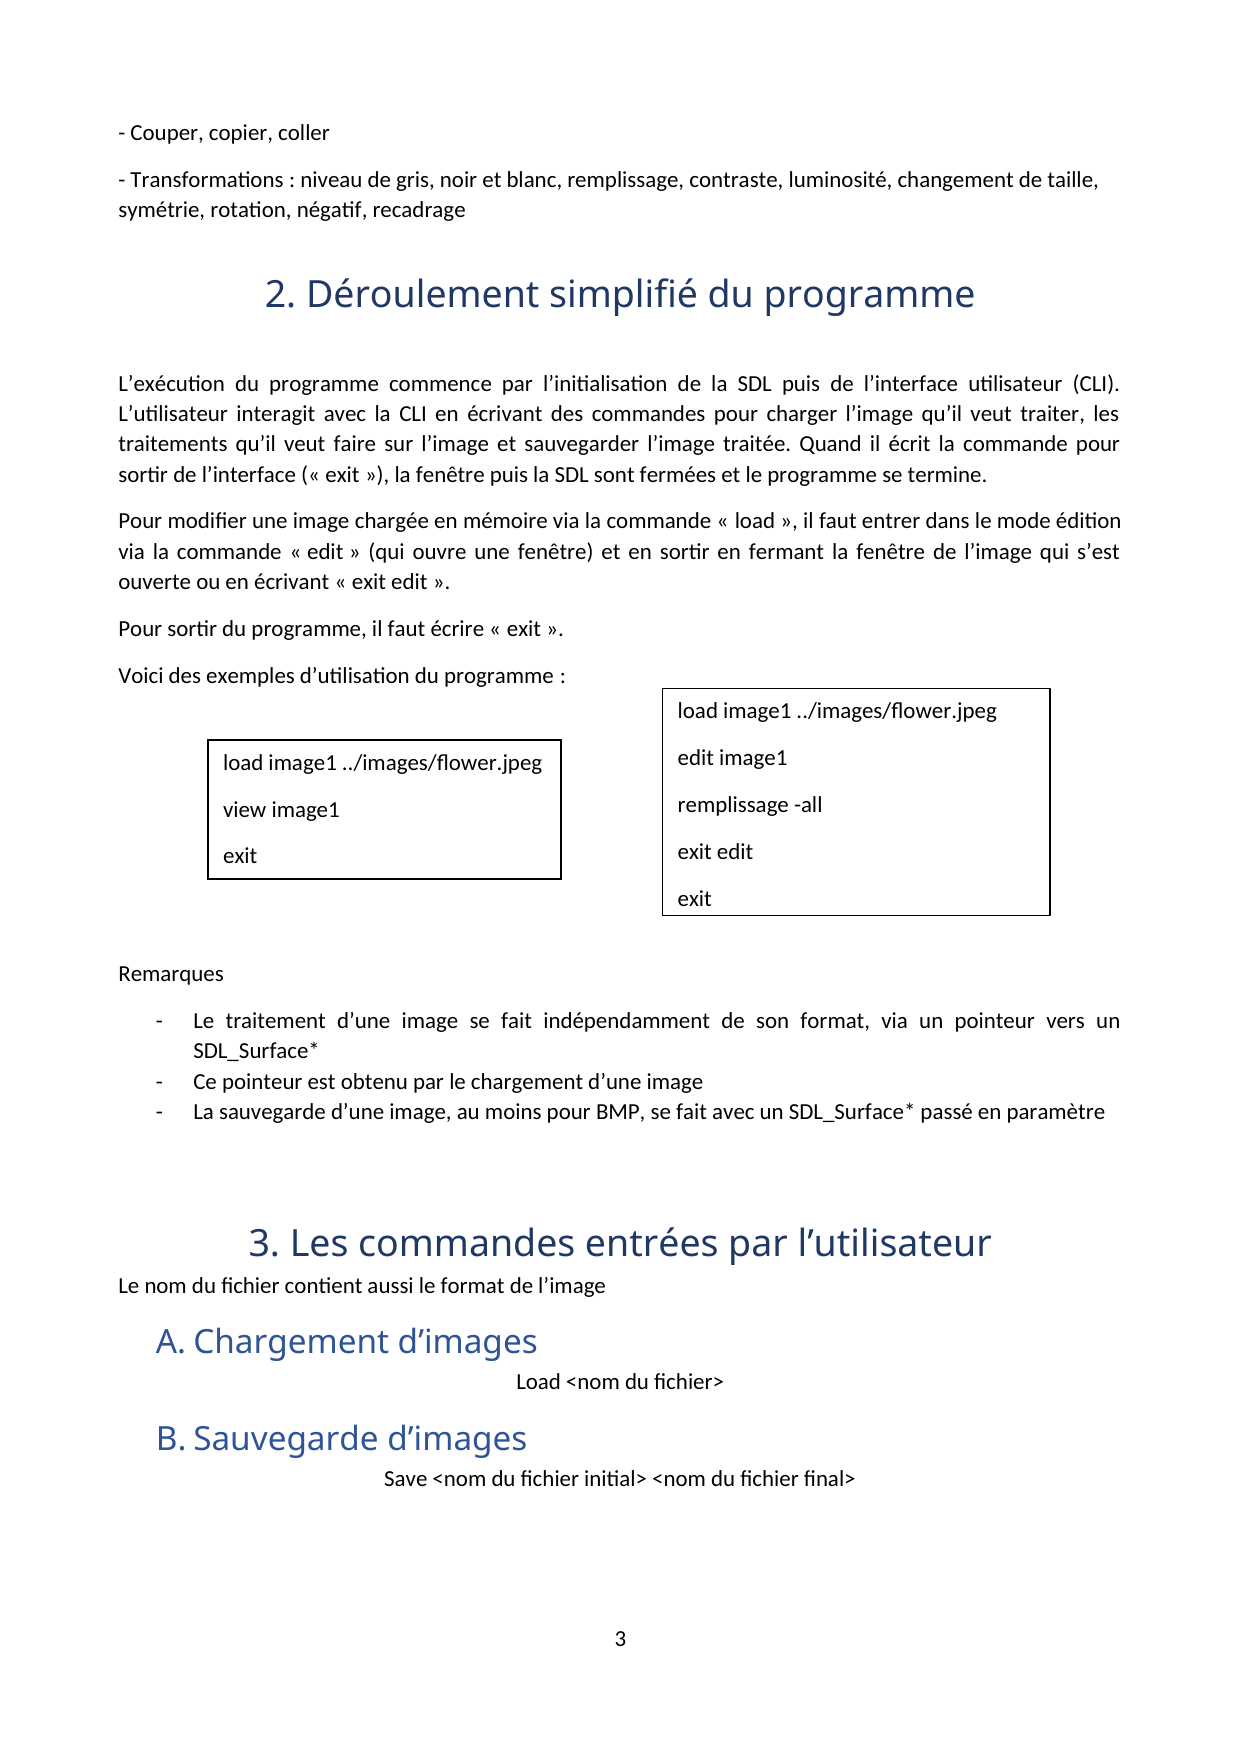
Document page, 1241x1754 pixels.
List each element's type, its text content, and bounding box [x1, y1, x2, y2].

subtitle 2. Déroulement simplifié du programme [118, 267, 1122, 318]
text Voici des exemples d’utilisation du programme : [118, 661, 1122, 689]
subtitle Sauvegarde d’images [156, 1414, 1122, 1460]
text Remarques [118, 959, 1122, 988]
text L’exécution du programme commence par l’initialisation de la SDL puis de l’interface utilisateur (CLI). L’utilisateur interagit avec la CLI en écrivant des commandes pour charger l’image qu’il veut traiter, les traitements qu’il veut faire sur l’image et sauvegarder l’image traitée. Quand il écrit la commande pour sortir de l’interface (« exit »), la fenêtre puis la SDL sont fermées et le programme se termine. [118, 369, 1122, 488]
list La sauvegarde d’une image, au moins pour BMP, se fait avec un SDL_Surface* passé en paramètre [156, 1097, 1122, 1125]
subtitle Chargement d’images [156, 1318, 1122, 1363]
text Pour modifier une image chargée en mémoire via la commande « load », il faut entrer dans le mode édition via la commande « edit » (qui ouvre une fenêtre) et en sortir en fermant la fenêtre de l’image qui s’est ouverte ou en écrivant « exit edit ». [118, 507, 1122, 595]
text Save <nom du fichier initial> <nom du fichier final> [118, 1464, 1122, 1492]
text - Couper, copier, coller [118, 118, 1122, 146]
text - Transformations : niveau de gris, noir et blanc, remplissage, contraste, luminosité, changement de taille, symétrie, rotation, négatif, recadrage [118, 165, 1122, 223]
text Load <nom du fichier> [118, 1367, 1122, 1396]
list Le traitement d’une image se fait indépendamment de son format, via un pointeur vers un SDL_Surface* [156, 1006, 1122, 1065]
subtitle 3. Les commandes entrées par l’utilisateur [118, 1216, 1122, 1267]
text Le nom du fichier contient aussi le format de l’image [118, 1271, 1122, 1299]
list Ce pointeur est obtenu par le chargement d’une image [156, 1067, 1122, 1095]
text Pour sortir du programme, il faut écrire « exit ». [118, 614, 1122, 642]
